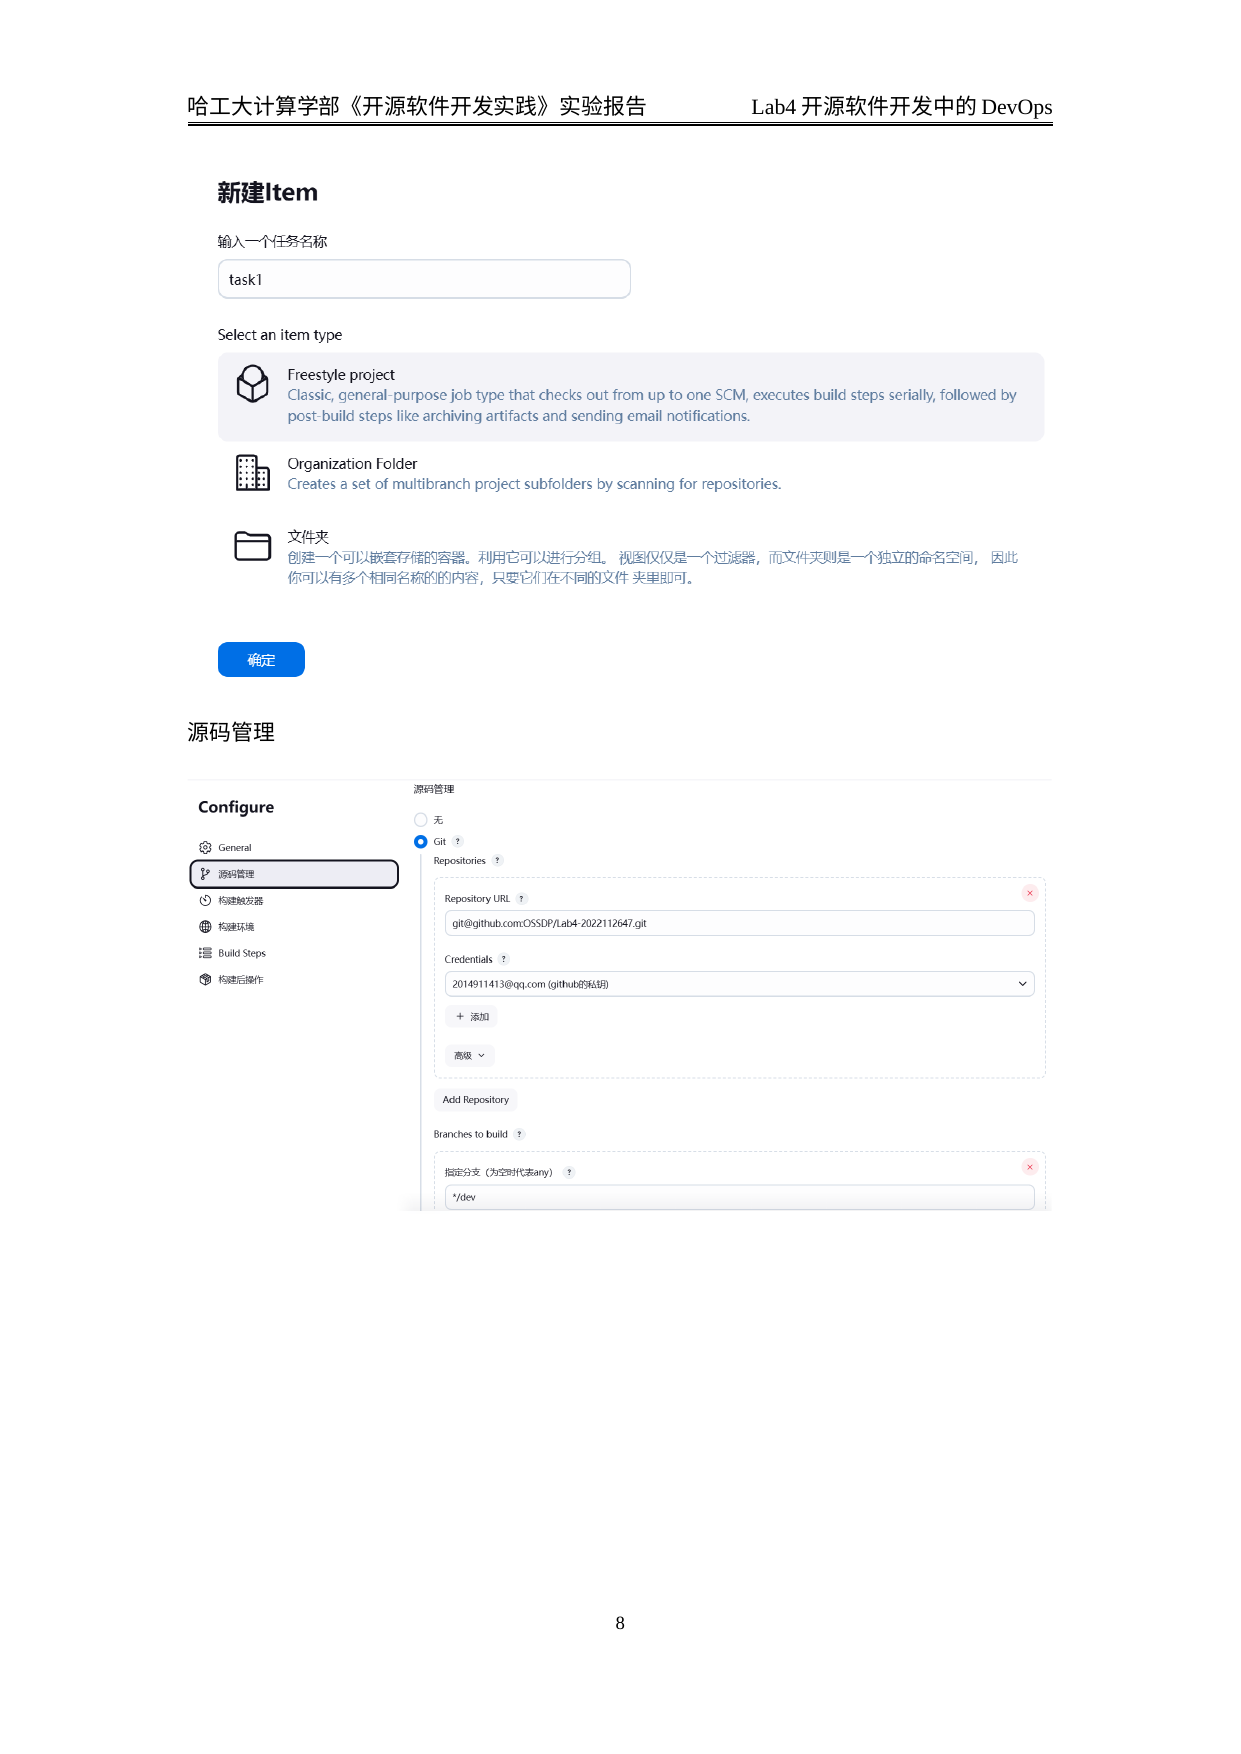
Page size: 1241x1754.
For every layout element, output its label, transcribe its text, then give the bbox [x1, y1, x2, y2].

list 源码管理 [187, 714, 1053, 747]
picture [187, 779, 1052, 1214]
picture [187, 162, 1052, 686]
